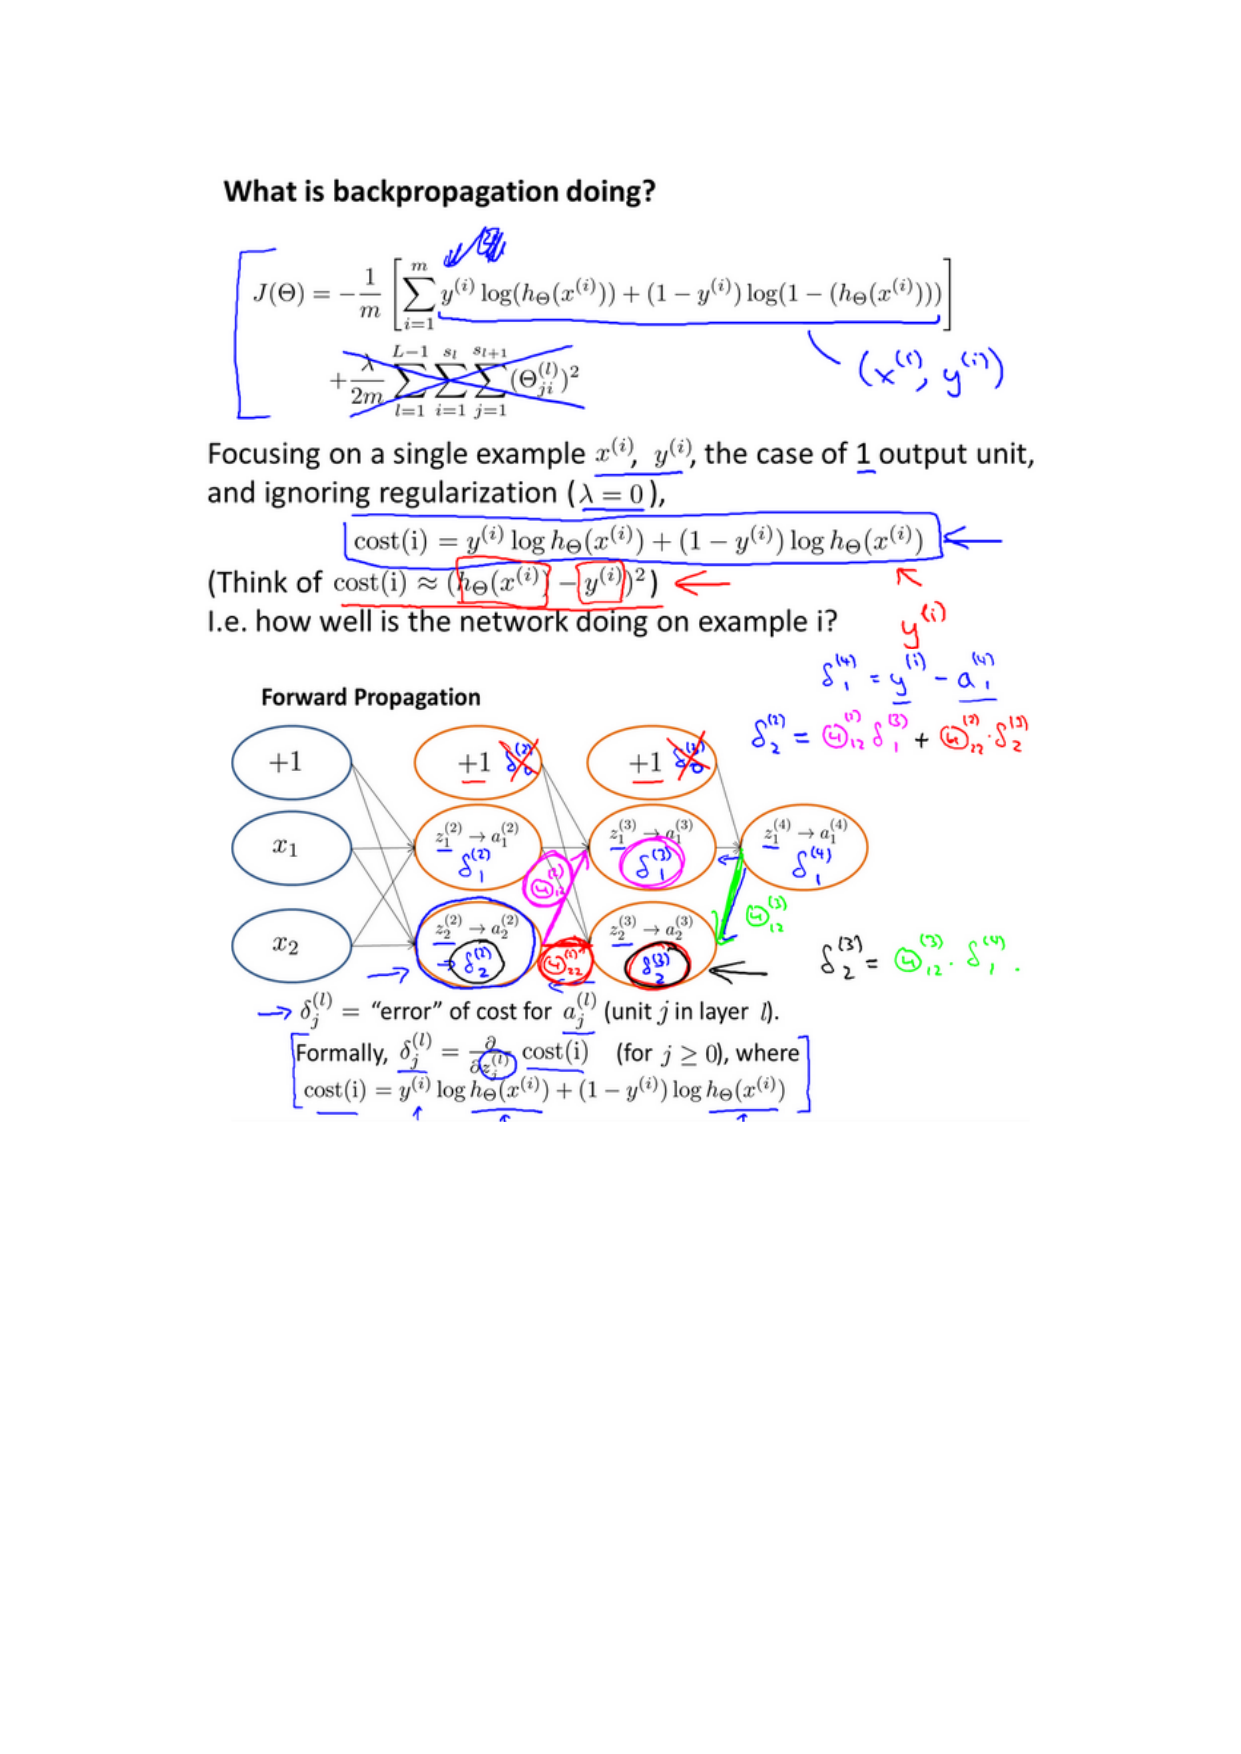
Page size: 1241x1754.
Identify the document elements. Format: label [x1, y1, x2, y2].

picture [187, 162, 1044, 1122]
